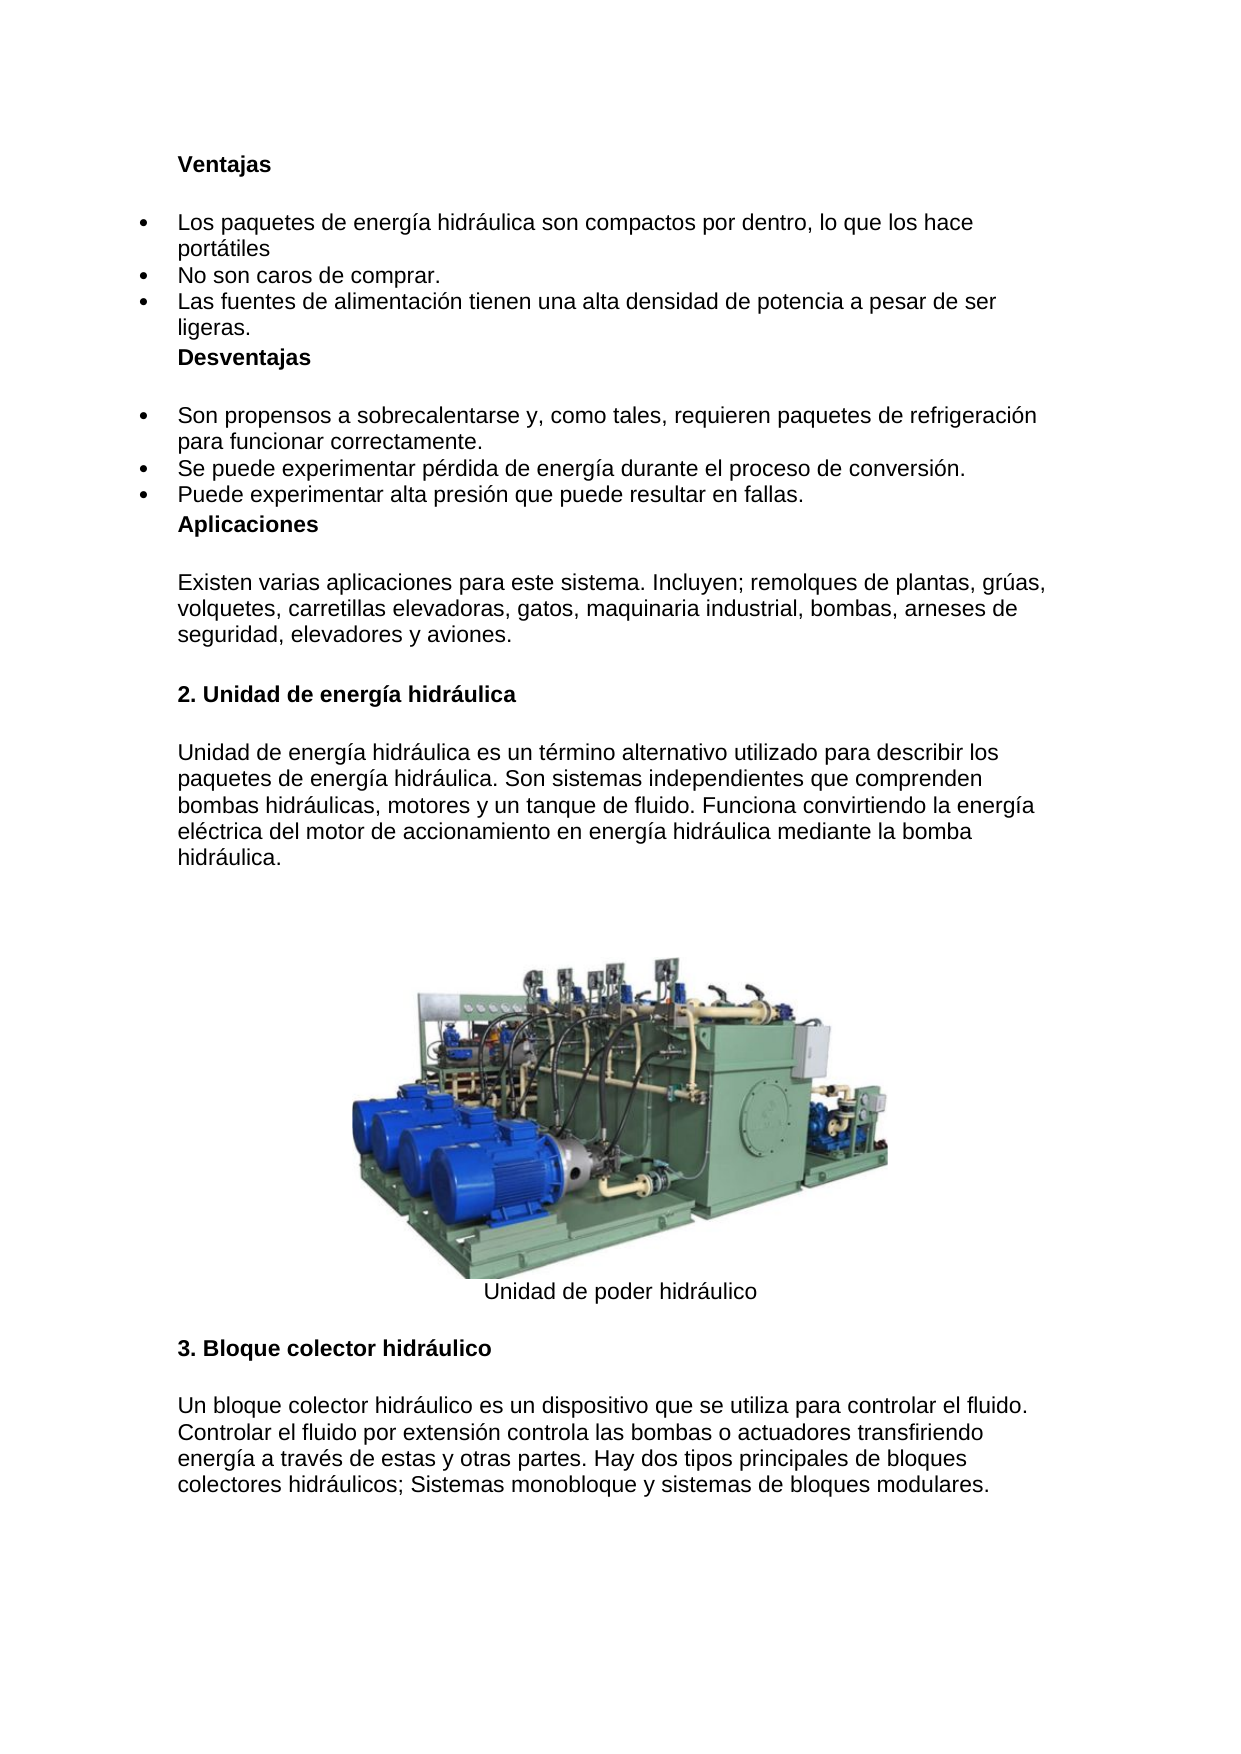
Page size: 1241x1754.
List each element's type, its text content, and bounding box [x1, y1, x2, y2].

picture [352, 957, 888, 1279]
list Son propensos a sobrecalentarse y, como tales, requieren paquetes de refrigeración para funcionar correctamente. [140, 402, 1063, 454]
text Unidad de poder hidráulico [177, 1278, 1063, 1304]
list Los paquetes de energía hidráulica son compactos por dentro, lo que los hace portátiles [140, 209, 1063, 262]
text Ventajas [177, 148, 1063, 178]
text Aplicaciones [177, 507, 1063, 537]
text Existen varias aplicaciones para este sistema. Incluyen; remolques de plantas, grúas, volquetes, carretillas elevadoras, gatos, maquinaria industrial, bombas, arneses de seguridad, elevadores y aviones. [177, 568, 1063, 648]
text Desventajas [177, 341, 1063, 371]
list Las fuentes de alimentación tienen una alta densidad de potencia a pesar de ser ligeras. [140, 288, 1063, 341]
text Unidad de energía hidráulica es un término alternativo utilizado para describir los paquetes de energía hidráulica. Son sistemas independientes que comprenden bombas hidráulicas, motores y un tanque de fluido. Funciona convirtiendo la energía eléctrica del motor de accionamiento en energía hidráulica mediante la bomba hidráulica. [177, 739, 1063, 871]
text 2. Unidad de energía hidráulica [177, 678, 1063, 708]
list Se puede experimentar pérdida de energía durante el proceso de conversión. [140, 454, 1063, 481]
list No son caros de comprar. [140, 262, 1063, 288]
text 3. Bloque colector hidráulico [177, 1331, 1063, 1361]
list Puede experimentar alta presión que puede resultar en fallas. [140, 481, 1063, 507]
text Un bloque colector hidráulico es un dispositivo que se utiliza para controlar el fluido. Controlar el fluido por extensión controla las bombas o actuadores transfiriendo energía a través de estas y otras partes. Hay dos tipos principales de bloques colectores hidráulicos; Sistemas monobloque y sistemas de bloques modulares. [177, 1392, 1063, 1498]
